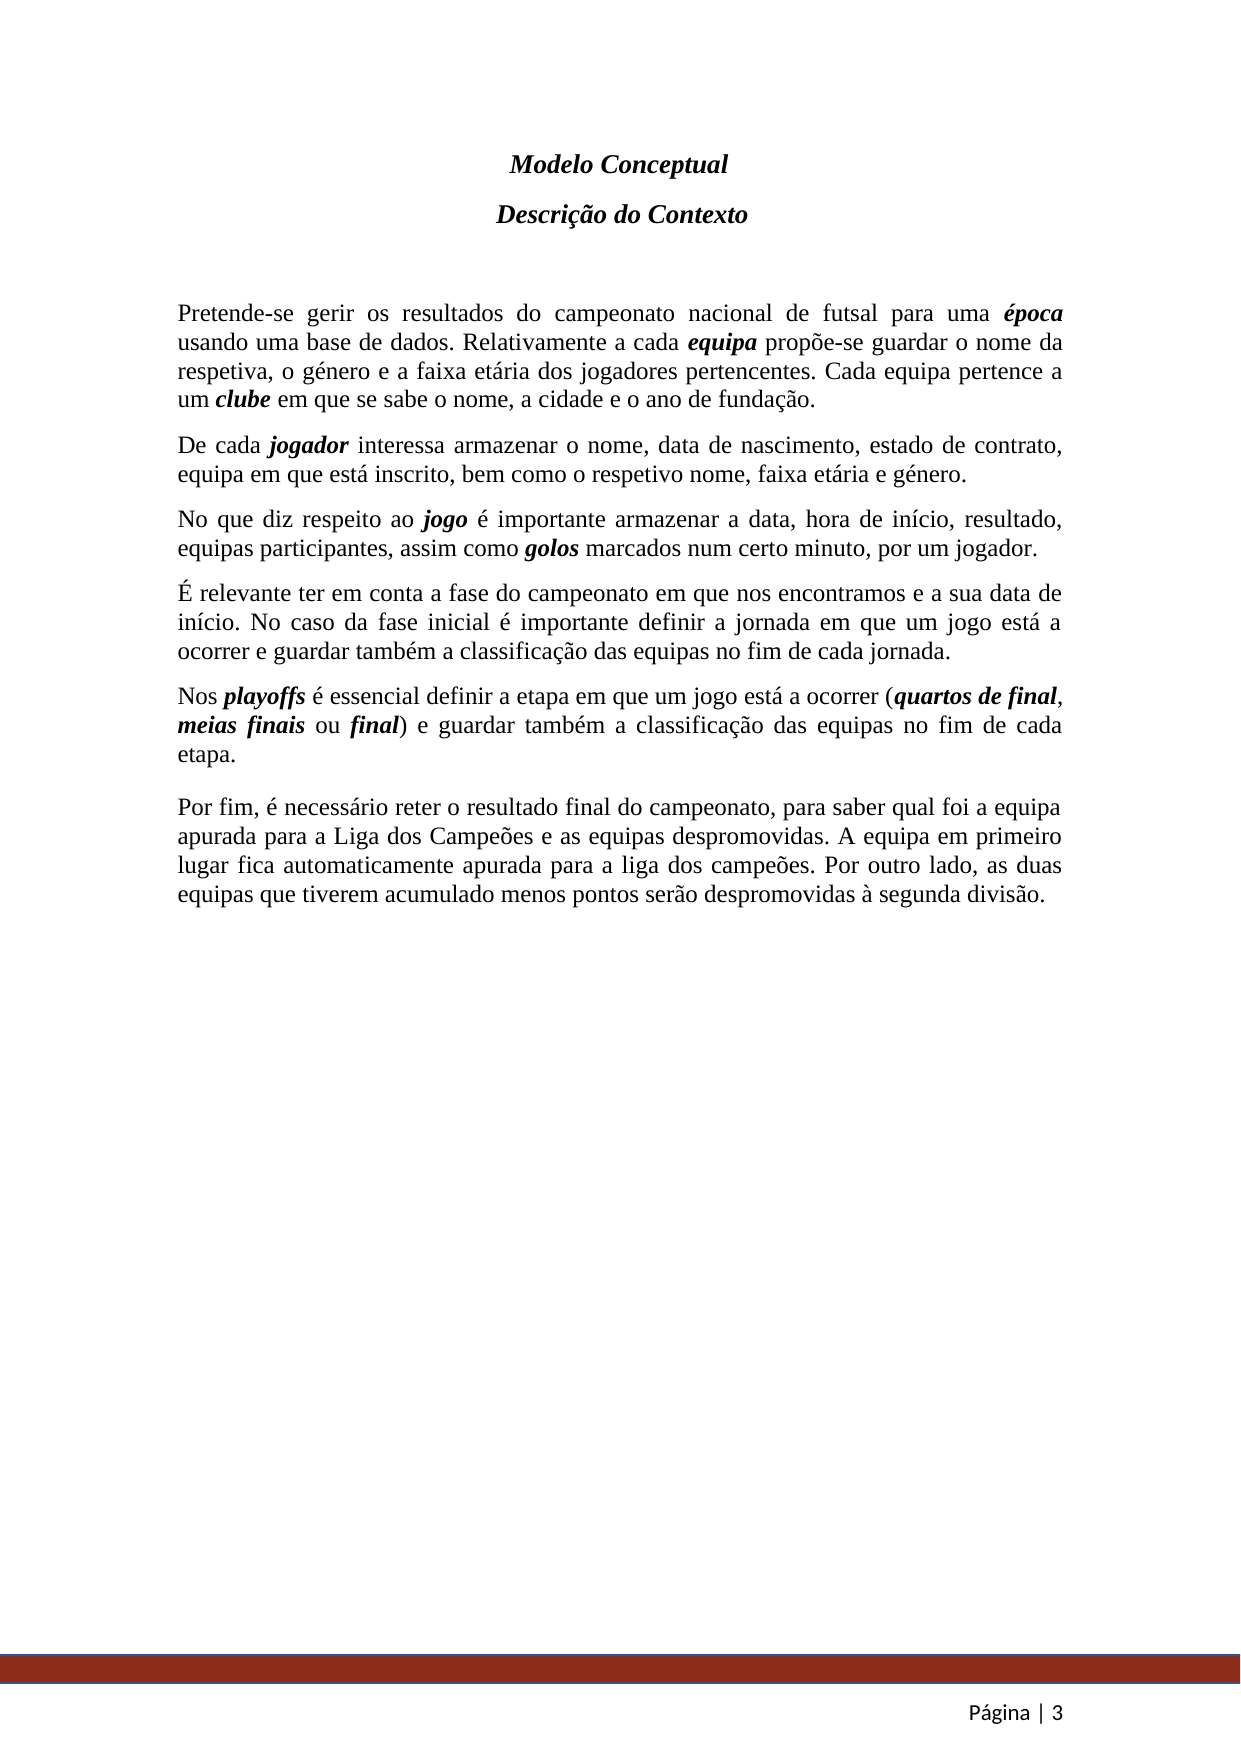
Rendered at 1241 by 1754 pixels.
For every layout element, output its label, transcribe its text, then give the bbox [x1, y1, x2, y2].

text Pretende-se gerir os resultados do campeonato nacional de futsal para uma época usando uma base de dados. Relativamente a cada equipa propõe-se guardar o nome da respetiva, o género e a faixa etária dos jogadores pertencentes. Cada equipa pertence a um clube em que se sabe o nome, a cidade e o ano de fundação. [177, 298, 1063, 413]
text Por fim, é necessário reter o resultado final do campeonato, para saber qual foi a equipa apurada para a Liga dos Campeões e as equipas despromovidas. A equipa em primeiro lugar fica automaticamente apurada para a liga dos campeões. Por outro lado, as duas equipas que tiverem acumulado menos pontos serão despromovidas à segunda divisão. [177, 792, 1063, 907]
text É relevante ter em conta a fase do campeonato em que nos encontramos e a sua data de início. No caso da fase inicial é importante definir a jornada em que um jogo está a ocorrer e guardar também a classificação das equipas no fim de cada jornada. [177, 578, 1063, 664]
text Nos playoffs é essencial definir a etapa em que um jogo está a ocorrer (quartos de final, meias finais ou final) e guardar também a classificação das equipas no fim de cada etapa. [177, 681, 1063, 767]
text Modelo Conceptual [177, 148, 1063, 179]
text De cada jogador interessa armazenar o nome, data de nascimento, estado de contrato, equipa em que está inscrito, bem como o respetivo nome, faixa etária e género. [177, 430, 1063, 487]
text No que diz respeito ao jogo é importante armazenar a data, hora de início, resultado, equipas participantes, assim como golos marcados num certo minuto, por um jogador. [177, 504, 1063, 562]
text Descrição do Contexto [177, 198, 1063, 229]
